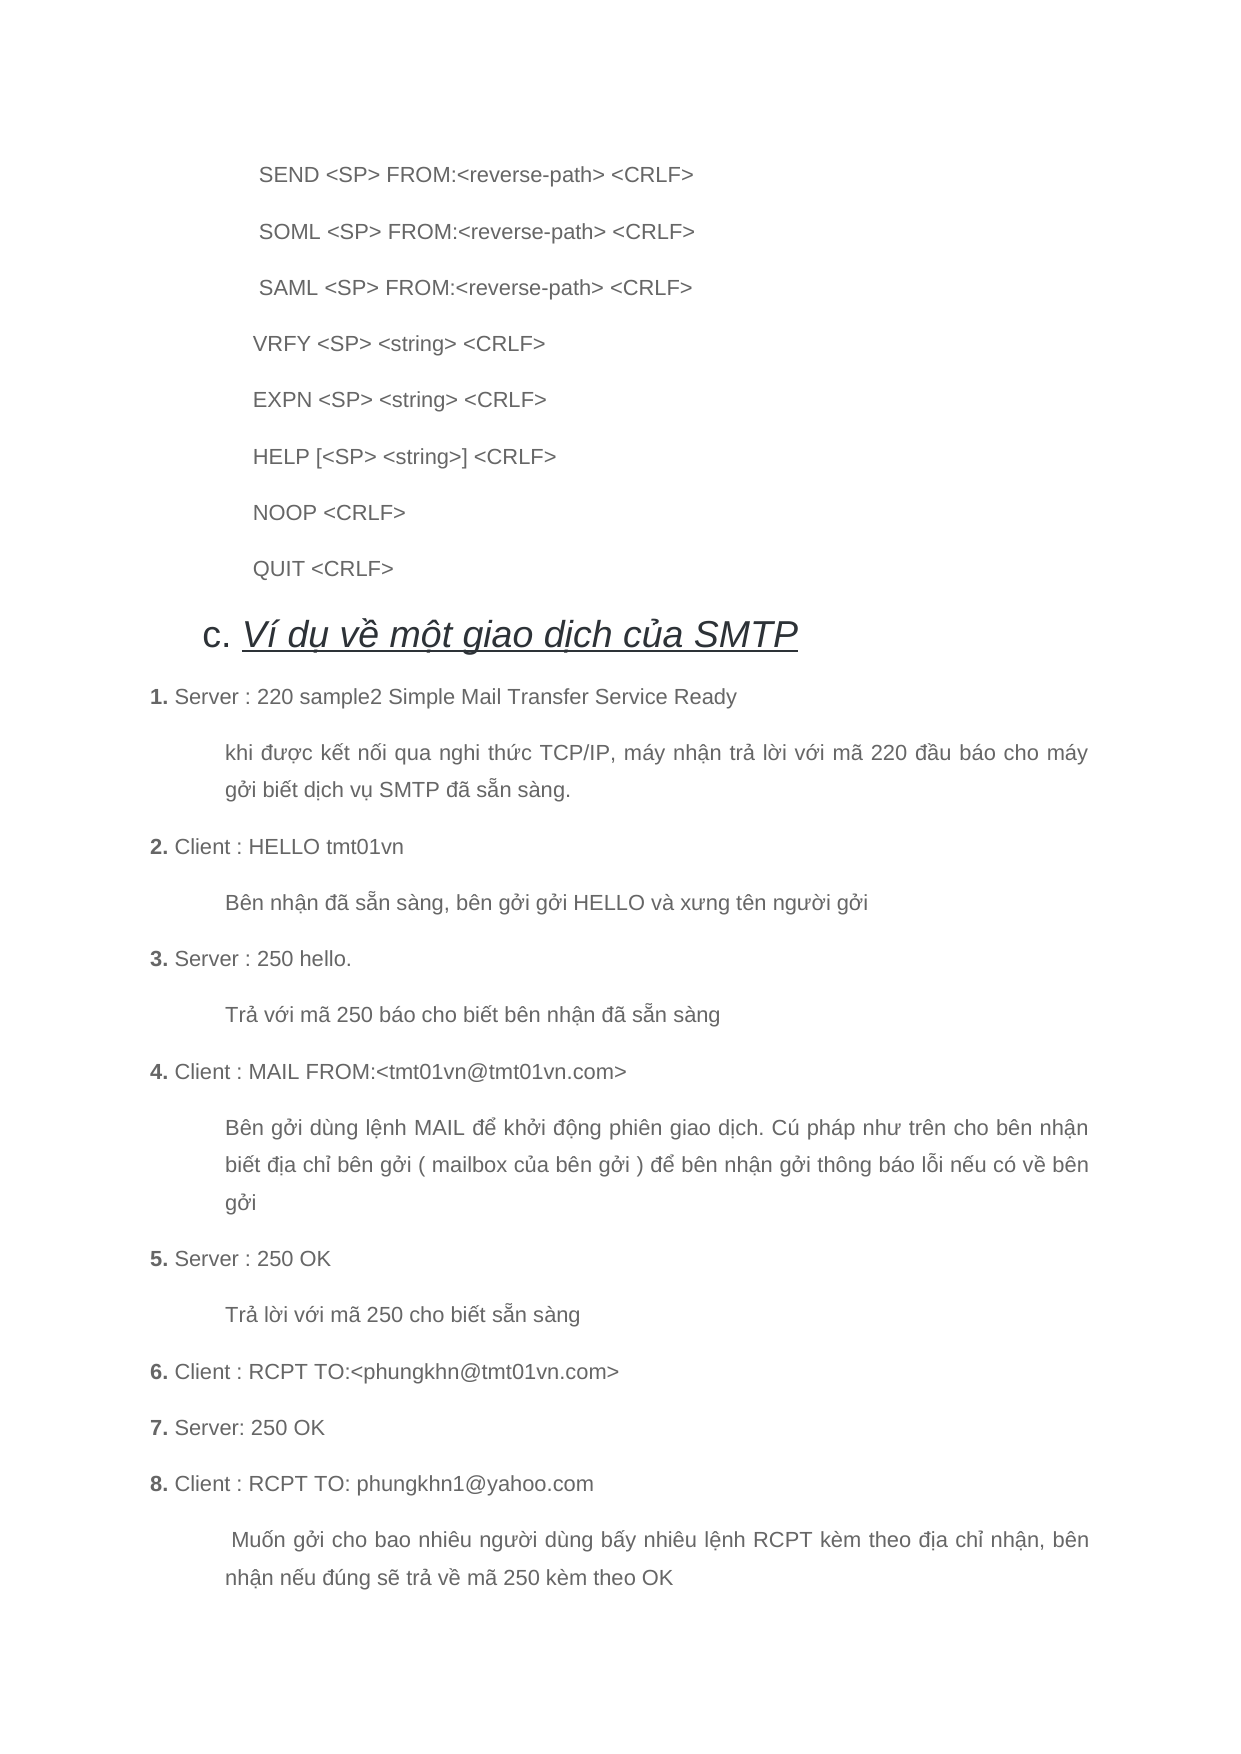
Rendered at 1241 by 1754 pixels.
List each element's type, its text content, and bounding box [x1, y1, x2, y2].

text SOML <SP> FROM:<reverse-path> <CRLF> [150, 206, 1090, 244]
text 6. Client : RCPT TO:<phungkhn@tmt01vn.com> [150, 1346, 1090, 1384]
text SAML <SP> FROM:<reverse-path> <CRLF> [150, 262, 1090, 300]
text 1. Server : 220 sample2 Simple Mail Transfer Service Ready [150, 671, 1090, 709]
text c. Ví dụ về một giao dịch của SMTP [150, 612, 1090, 656]
text Bên nhận đã sẵn sàng, bên gởi gởi HELLO và xưng tên người gởi [225, 877, 1090, 915]
text Trả lời với mã 250 cho biết sẵn sàng [225, 1290, 1090, 1327]
text VRFY <SP> <string> <CRLF> [150, 319, 1090, 356]
text QUIT <CRLF> [150, 544, 1090, 581]
text 8. Client : RCPT TO: phungkhn1@yahoo.com [150, 1459, 1090, 1496]
text EXPN <SP> <string> <CRLF> [150, 375, 1090, 412]
text Muốn gởi cho bao nhiêu người dùng bấy nhiêu lệnh RCPT kèm theo địa chỉ nhận, bên nhận nếu đúng sẽ trả về mã 250 kèm theo OK [225, 1515, 1090, 1590]
text NOOP <CRLF> [150, 487, 1090, 525]
text 5. Server : 250 OK [150, 1234, 1090, 1271]
text khi được kết nối qua nghi thức TCP/IP, máy nhận trả lời với mã 220 đầu báo cho máy gởi biết dịch vụ SMTP đã sẵn sàng. [225, 727, 1090, 802]
text HELP [<SP> <string>] <CRLF> [150, 431, 1090, 469]
text 4. Client : MAIL FROM:<tmt01vn@tmt01vn.com> [150, 1046, 1090, 1084]
text Trả với mã 250 báo cho biết bên nhận đã sẵn sàng [225, 990, 1090, 1027]
text 7. Server: 250 OK [150, 1402, 1090, 1440]
text 2. Client : HELLO tmt01vn [150, 821, 1090, 859]
text SEND <SP> FROM:<reverse-path> <CRLF> [150, 150, 1090, 187]
text 3. Server : 250 hello. [150, 934, 1090, 971]
text Bên gởi dùng lệnh MAIL để khởi động phiên giao dịch. Cú pháp như trên cho bên nhận biết địa chỉ bên gởi ( mailbox của bên gởi ) để bên nhận gởi thông báo lỗi nếu có về bên gởi [225, 1102, 1090, 1215]
